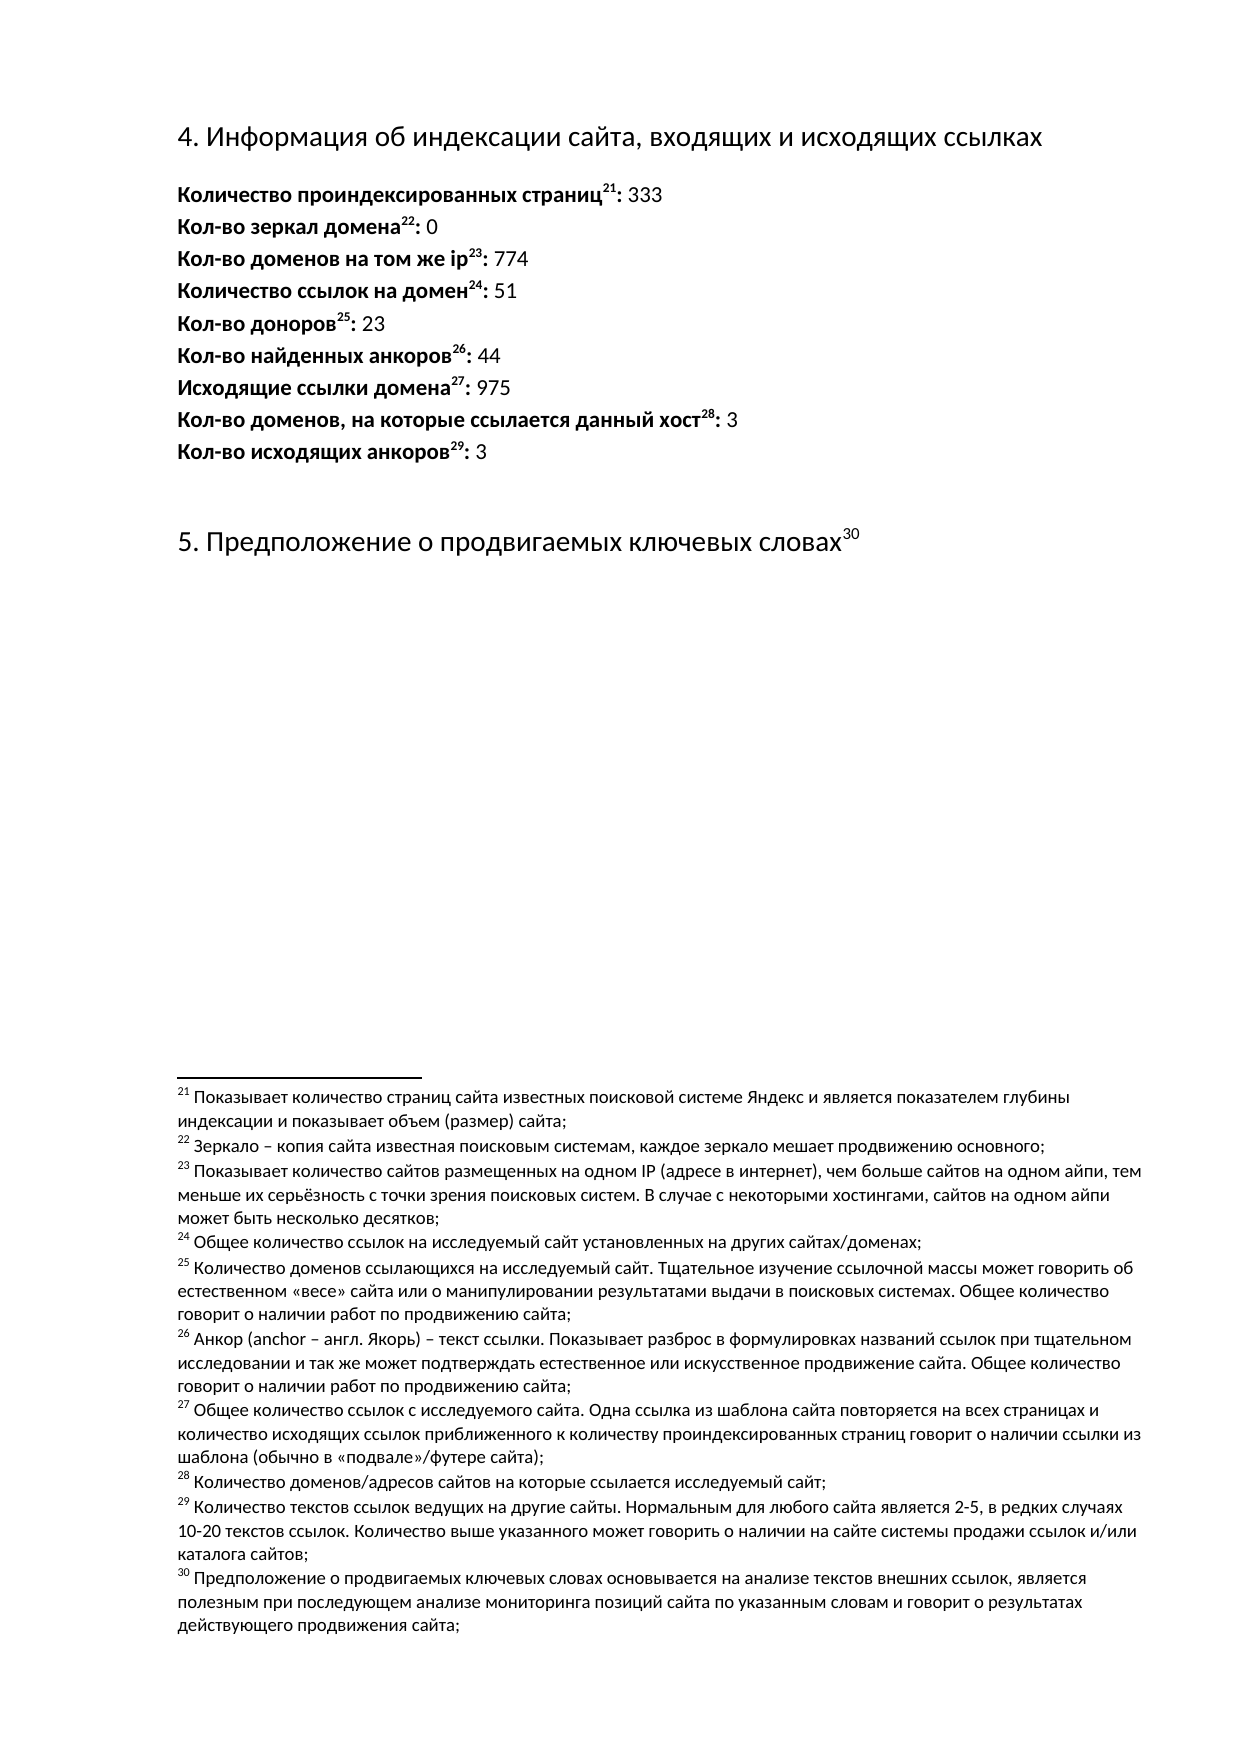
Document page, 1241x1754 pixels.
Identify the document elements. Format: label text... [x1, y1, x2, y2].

text Количество проиндексированных страниц: 333 Кол-во зеркал домена: 0 Кол-во доменов на том же ip: 774 Количество ссылок на домен: 51 Кол-во доноров: 23 Кол-во найденных анкоров: 44 Исходящие ссылки домена: 975 Кол-во доменов, на которые ссылается данный хост: 3 Кол-во исходящих анкоров: 3 [177, 180, 1152, 498]
text 4. Информация об индексации сайта, входящих и исходящих ссылках [177, 118, 1152, 154]
text 5. Предположение о продвигаемых ключевых словах [177, 523, 1152, 558]
